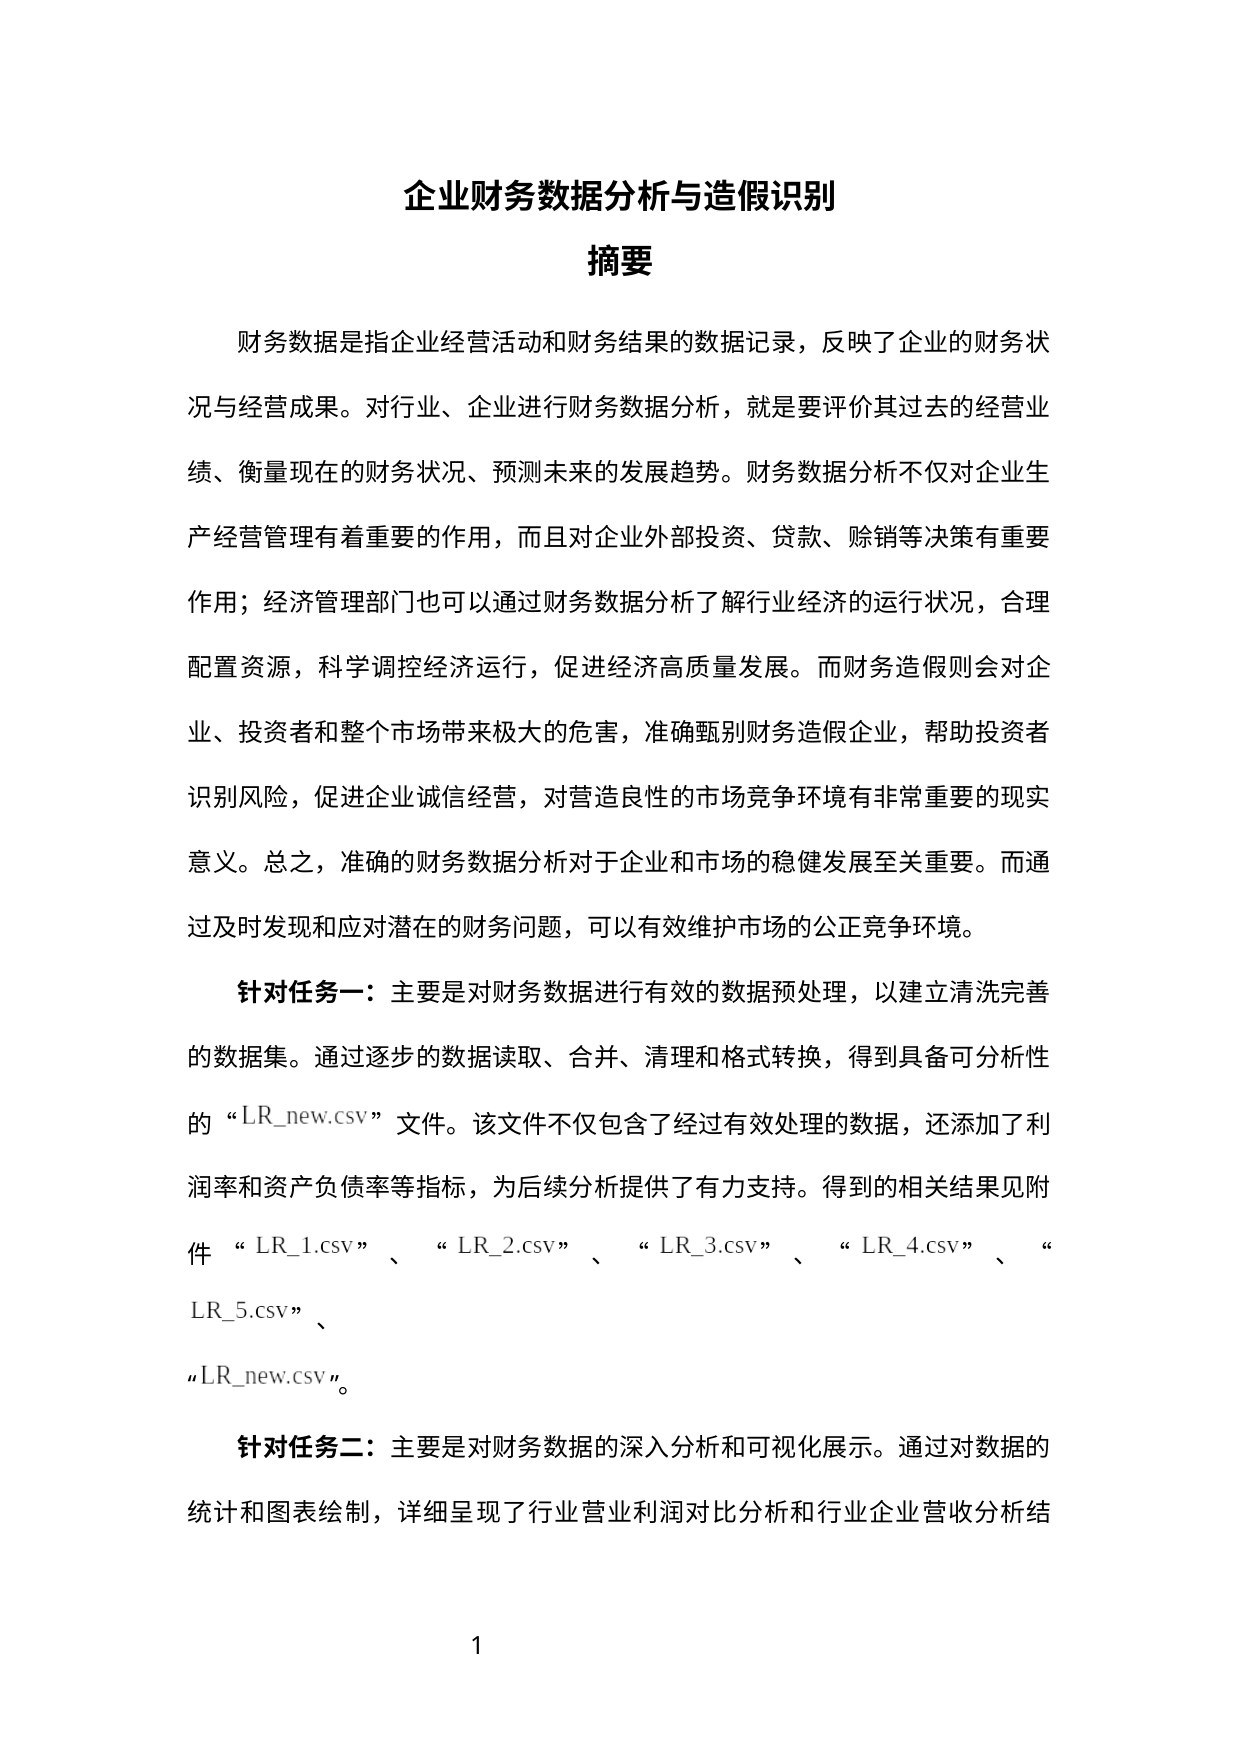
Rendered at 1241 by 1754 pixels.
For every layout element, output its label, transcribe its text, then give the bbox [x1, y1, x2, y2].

list 摘要 [187, 227, 1053, 292]
text 企业财务数据分析与造假识别 [187, 162, 1053, 227]
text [187, 1413, 1053, 1543]
text 针对任务一：主要是对财务数据进行有效的数据预处理，以建立清洗完善的数据集。通过逐步的数据读取、合并、清理和格式转换，得到具备可分析性的“”文件。该文件不仅包含了经过有效处理的数据，还添加了利润率和资产负债率等指标，为后续分析提供了有力支持。得到的相关结果见附件“”、“”、“”、“”、“”、 [187, 958, 1053, 1348]
text 财务数据是指企业经营活动和财务结果的数据记录，反映了企业的财务状况与经营成果。对行业、企业进行财务数据分析，就是要评价其过去的经营业绩、衡量现在的财务状况、预测未来的发展趋势。财务数据分析不仅对企业生产经营管理有着重要的作用，而且对企业外部投资、贷款、赊销等决策有重要作用；经济管理部门也可以通过财务数据分析了解行业经济的运行状况，合理配置资源，科学调控经济运行，促进经济高质量发展。而财务造假则会对企业、投资者和整个市场带来极大的危害，准确甄别财务造假企业，帮助投资者识别风险，促进企业诚信经营，对营造良性的市场竞争环境有非常重要的现实意义。总之，准确的财务数据分析对于企业和市场的稳健发展至关重要。而通过及时发现和应对潜在的财务问题，可以有效维护市场的公正竞争环境。 [187, 308, 1053, 958]
text “”。 [187, 1348, 1053, 1413]
